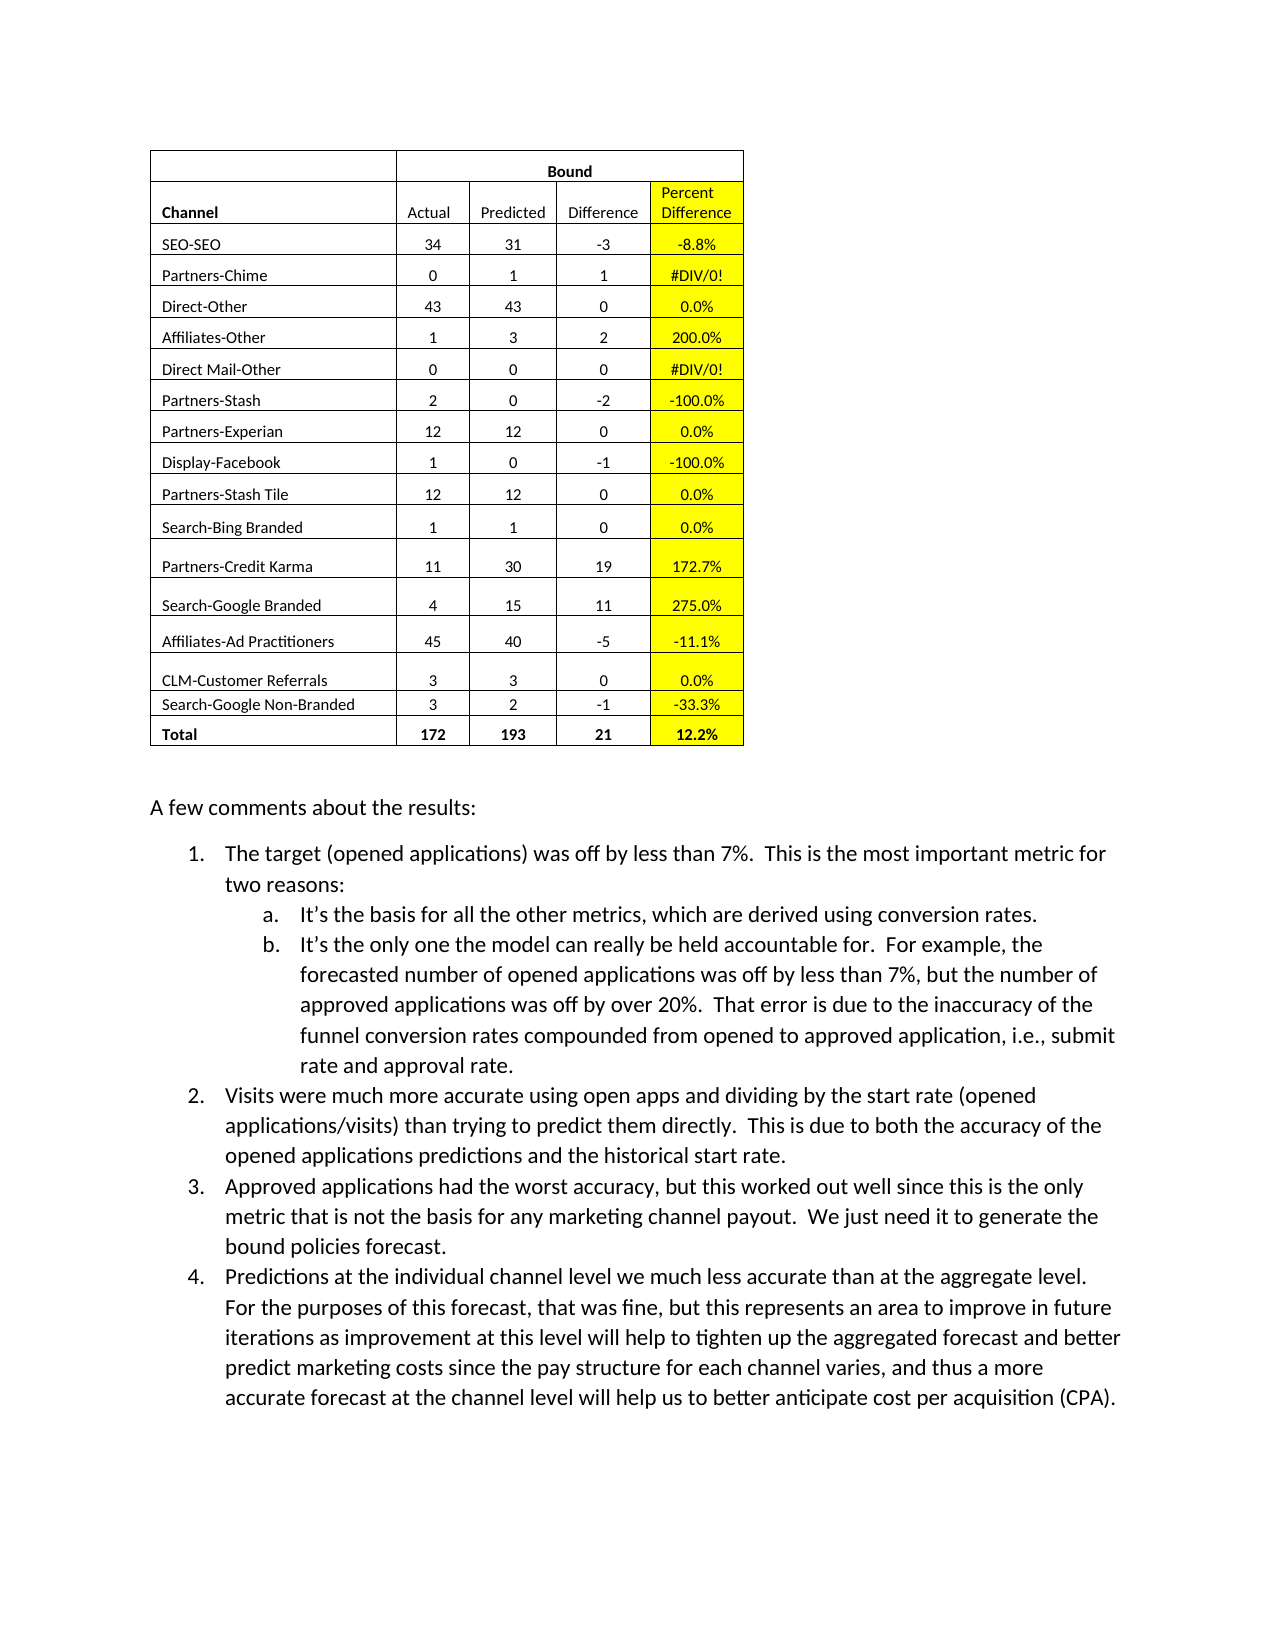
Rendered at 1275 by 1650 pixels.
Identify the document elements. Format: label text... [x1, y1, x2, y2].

table_cell 12 [397, 474, 469, 504]
table_cell 3 [470, 318, 556, 348]
table_cell 0 [470, 380, 556, 410]
table_cell 0.0% [651, 505, 743, 538]
table_cell -2 [557, 380, 650, 410]
table_cell Partners-Chime [151, 255, 396, 285]
table_cell -5 [557, 616, 650, 652]
table_cell -3 [557, 224, 650, 254]
table_cell -1 [557, 691, 650, 715]
list The target (opened applications) was off by less than 7%. This is the most important metric for two reasons: [187, 839, 1125, 898]
table_cell 193 [470, 716, 556, 745]
table_cell 30 [470, 539, 556, 577]
table_cell 1 [397, 505, 469, 538]
table_cell Percent Difference [651, 182, 743, 223]
table_cell 172 [397, 716, 469, 745]
table_cell 2 [470, 691, 556, 715]
table_cell #DIV/0! [651, 349, 743, 379]
table_cell 200.0% [651, 318, 743, 348]
table_cell 2 [557, 318, 650, 348]
table_cell #DIV/0! [651, 255, 743, 285]
table_cell 3 [397, 691, 469, 715]
table_cell 172.7% [651, 539, 743, 577]
table_header [151, 151, 396, 181]
table_cell Partners-Stash [151, 380, 396, 410]
table_cell 0.0% [651, 653, 743, 690]
table_cell Partners-Credit Karma [151, 539, 396, 577]
table_cell Direct Mail-Other [151, 349, 396, 379]
table_cell 1 [397, 318, 469, 348]
table_cell 2 [397, 380, 469, 410]
table_cell SEO-SEO [151, 224, 396, 254]
table_cell 0 [557, 474, 650, 504]
table_cell 31 [470, 224, 556, 254]
table_cell 0.0% [651, 474, 743, 504]
list Approved applications had the worst accuracy, but this worked out well since this is the only metric that is not the basis for any marketing channel payout. We just need it to generate the bound policies forecast. [187, 1172, 1125, 1260]
table_cell 43 [397, 286, 469, 317]
table_cell -8.8% [651, 224, 743, 254]
table_cell 0 [470, 349, 556, 379]
table_cell Channel [151, 182, 396, 223]
table_cell Affiliates-Other [151, 318, 396, 348]
table_cell Partners-Stash Tile [151, 474, 396, 504]
table_cell 0 [557, 349, 650, 379]
table_cell -33.3% [651, 691, 743, 715]
list Predictions at the individual channel level we much less accurate than at the aggregate level. For the purposes of this forecast, that was fine, but this represents an area to improve in future iterations as improvement at this level will help to tighten up the aggregated forecast and better predict marketing costs since the pay structure for each channel varies, and thus a more accurate forecast at the channel level will help us to better anticipate cost per acquisition (CPA). [187, 1262, 1125, 1411]
table_cell 11 [397, 539, 469, 577]
table_cell 3 [470, 653, 556, 690]
table_cell Total [151, 716, 396, 745]
table_cell 0 [557, 505, 650, 538]
table_cell CLM-Customer Referrals [151, 653, 396, 690]
table_cell 12 [470, 474, 556, 504]
list It’s the only one the model can really be held accountable for. For example, the forecasted number of opened applications was off by less than 7%, but the number of approved applications was off by over 20%. That error is due to the inaccuracy of the funnel conversion rates compounded from opened to approved application, i.e., submit rate and approval rate. [262, 930, 1125, 1079]
table_cell 0.0% [651, 411, 743, 442]
table_cell 15 [470, 578, 556, 615]
table_cell -11.1% [651, 616, 743, 652]
table_cell 0 [557, 653, 650, 690]
table_cell 12.2% [651, 716, 743, 745]
table_cell 4 [397, 578, 469, 615]
list Visits were much more accurate using open apps and dividing by the start rate (opened applications/visits) than trying to predict them directly. This is due to both the accuracy of the opened applications predictions and the historical start rate. [187, 1081, 1125, 1169]
table_cell 1 [470, 505, 556, 538]
text A few comments about the results: [150, 793, 1125, 821]
table_cell 12 [470, 411, 556, 442]
table_cell 0.0% [651, 286, 743, 317]
table_cell 43 [470, 286, 556, 317]
table_cell Direct-Other [151, 286, 396, 317]
table_cell 0 [557, 411, 650, 442]
table_cell Search-Google Non-Branded [151, 691, 396, 715]
table_cell Partners-Experian [151, 411, 396, 442]
table_cell 11 [557, 578, 650, 615]
table_cell Predicted [470, 182, 556, 223]
list It’s the basis for all the other metrics, which are derived using conversion rates. [262, 900, 1125, 928]
table_cell 0 [397, 255, 469, 285]
table_cell Affiliates-Ad Practitioners [151, 616, 396, 652]
table_cell 275.0% [651, 578, 743, 615]
table_cell 45 [397, 616, 469, 652]
table_cell 1 [557, 255, 650, 285]
table_cell Display-Facebook [151, 443, 396, 473]
table_cell 1 [470, 255, 556, 285]
table_cell 0 [397, 349, 469, 379]
table_cell 0 [470, 443, 556, 473]
table_cell -100.0% [651, 380, 743, 410]
table_cell 0 [557, 286, 650, 317]
table_cell Search-Bing Branded [151, 505, 396, 538]
table_cell 1 [397, 443, 469, 473]
table_cell Search-Google Branded [151, 578, 396, 615]
table_cell 3 [397, 653, 469, 690]
table_cell -100.0% [651, 443, 743, 473]
table_cell 19 [557, 539, 650, 577]
table_cell Actual [397, 182, 469, 223]
table_cell 34 [397, 224, 469, 254]
table_cell -1 [557, 443, 650, 473]
table_cell 12 [397, 411, 469, 442]
table_cell 40 [470, 616, 556, 652]
table_header Bound [397, 151, 743, 181]
table_cell Difference [557, 182, 650, 223]
table_cell 21 [557, 716, 650, 745]
